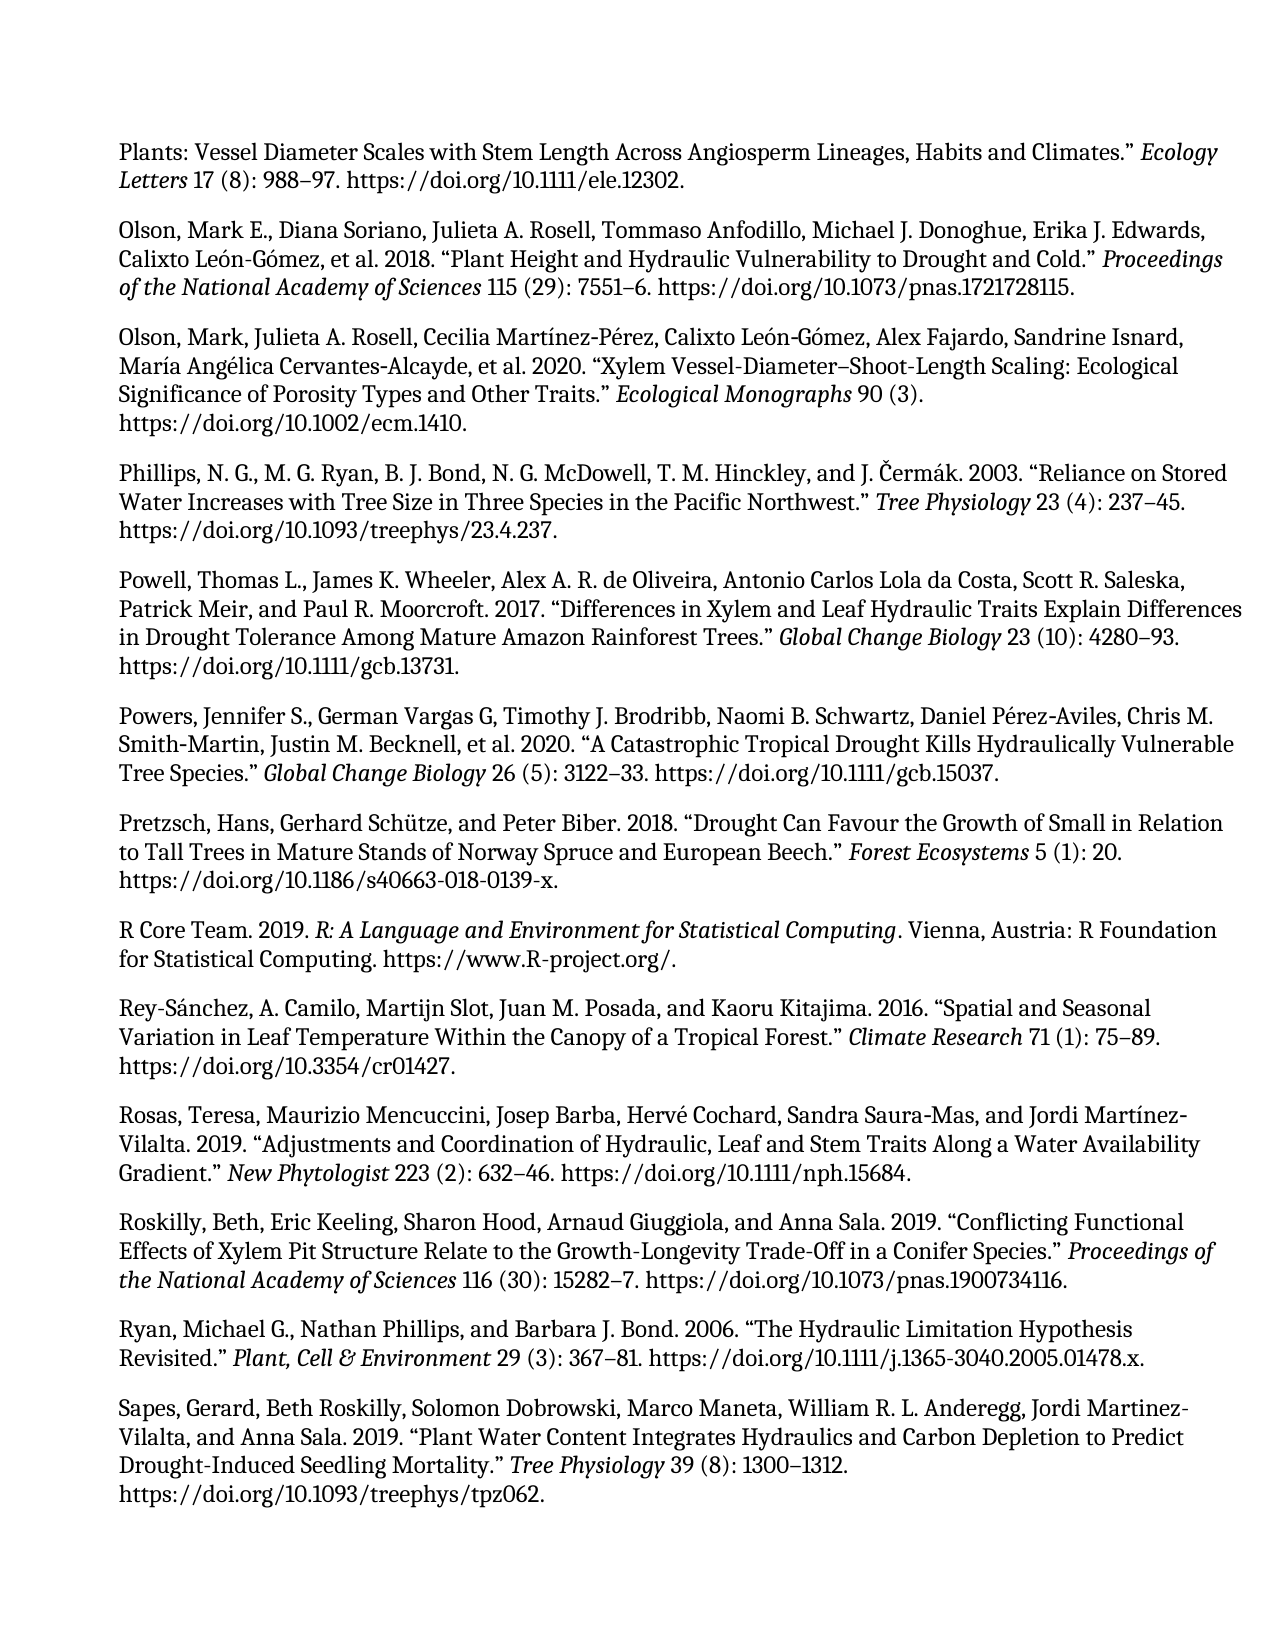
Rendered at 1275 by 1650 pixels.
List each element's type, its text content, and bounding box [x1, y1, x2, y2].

text Powell, Thomas L., James K. Wheeler, Alex A. R. de Oliveira, Antonio Carlos Lola da Costa, Scott R. Saleska, Patrick Meir, and Paul R. Moorcroft. 2017. “Differences in Xylem and Leaf Hydraulic Traits Explain Differences in Drought Tolerance Among Mature Amazon Rainforest Trees.” Global Change Biology 23 (10): 4280–93. https://doi.org/10.1111/gcb.13731. [119, 566, 1246, 681]
text Powers, Jennifer S., German Vargas G, Timothy J. Brodribb, Naomi B. Schwartz, Daniel Pérez‐Aviles, Chris M. Smith‐Martin, Justin M. Becknell, et al. 2020. “A Catastrophic Tropical Drought Kills Hydraulically Vulnerable Tree Species.” Global Change Biology 26 (5): 3122–33. https://doi.org/10.1111/gcb.15037. [119, 702, 1246, 788]
text Rey-Sánchez, A. Camilo, Martijn Slot, Juan M. Posada, and Kaoru Kitajima. 2016. “Spatial and Seasonal Variation in Leaf Temperature Within the Canopy of a Tropical Forest.” Climate Research 71 (1): 75–89. https://doi.org/10.3354/cr01427. [119, 994, 1246, 1080]
text R Core Team. 2019. R: A Language and Environment for Statistical Computing. Vienna, Austria: R Foundation for Statistical Computing. https://www.R-project.org/. [119, 916, 1246, 973]
text Olson, Mark E., Diana Soriano, Julieta A. Rosell, Tommaso Anfodillo, Michael J. Donoghue, Erika J. Edwards, Calixto León-Gómez, et al. 2018. “Plant Height and Hydraulic Vulnerability to Drought and Cold.” Proceedings of the National Academy of Sciences 115 (29): 7551–6. https://doi.org/10.1073/pnas.1721728115. [119, 216, 1246, 302]
text Pretzsch, Hans, Gerhard Schütze, and Peter Biber. 2018. “Drought Can Favour the Growth of Small in Relation to Tall Trees in Mature Stands of Norway Spruce and European Beech.” Forest Ecosystems 5 (1): 20. https://doi.org/10.1186/s40663-018-0139-x. [119, 809, 1246, 895]
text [119, 137, 1246, 195]
text Phillips, N. G., M. G. Ryan, B. J. Bond, N. G. McDowell, T. M. Hinckley, and J. Čermák. 2003. “Reliance on Stored Water Increases with Tree Size in Three Species in the Pacific Northwest.” Tree Physiology 23 (4): 237–45. https://doi.org/10.1093/treephys/23.4.237. [119, 459, 1246, 545]
text Sapes, Gerard, Beth Roskilly, Solomon Dobrowski, Marco Maneta, William R. L. Anderegg, Jordi Martinez-Vilalta, and Anna Sala. 2019. “Plant Water Content Integrates Hydraulics and Carbon Depletion to Predict Drought-Induced Seedling Mortality.” Tree Physiology 39 (8): 1300–1312. https://doi.org/10.1093/treephys/tpz062. [119, 1394, 1246, 1509]
text Rosas, Teresa, Maurizio Mencuccini, Josep Barba, Hervé Cochard, Sandra Saura‐Mas, and Jordi Martínez‐Vilalta. 2019. “Adjustments and Coordination of Hydraulic, Leaf and Stem Traits Along a Water Availability Gradient.” New Phytologist 223 (2): 632–46. https://doi.org/10.1111/nph.15684. [119, 1101, 1246, 1187]
text Ryan, Michael G., Nathan Phillips, and Barbara J. Bond. 2006. “The Hydraulic Limitation Hypothesis Revisited.” Plant, Cell & Environment 29 (3): 367–81. https://doi.org/10.1111/j.1365-3040.2005.01478.x. [119, 1315, 1246, 1373]
text Olson, Mark, Julieta A. Rosell, Cecilia Martínez‐Pérez, Calixto León‐Gómez, Alex Fajardo, Sandrine Isnard, María Angélica Cervantes‐Alcayde, et al. 2020. “Xylem Vessel-Diameter–Shoot-Length Scaling: Ecological Significance of Porosity Types and Other Traits.” Ecological Monographs 90 (3). https://doi.org/10.1002/ecm.1410. [119, 323, 1246, 438]
text Roskilly, Beth, Eric Keeling, Sharon Hood, Arnaud Giuggiola, and Anna Sala. 2019. “Conflicting Functional Effects of Xylem Pit Structure Relate to the Growth-Longevity Trade-Off in a Conifer Species.” Proceedings of the National Academy of Sciences 116 (30): 15282–7. https://doi.org/10.1073/pnas.1900734116. [119, 1208, 1246, 1294]
